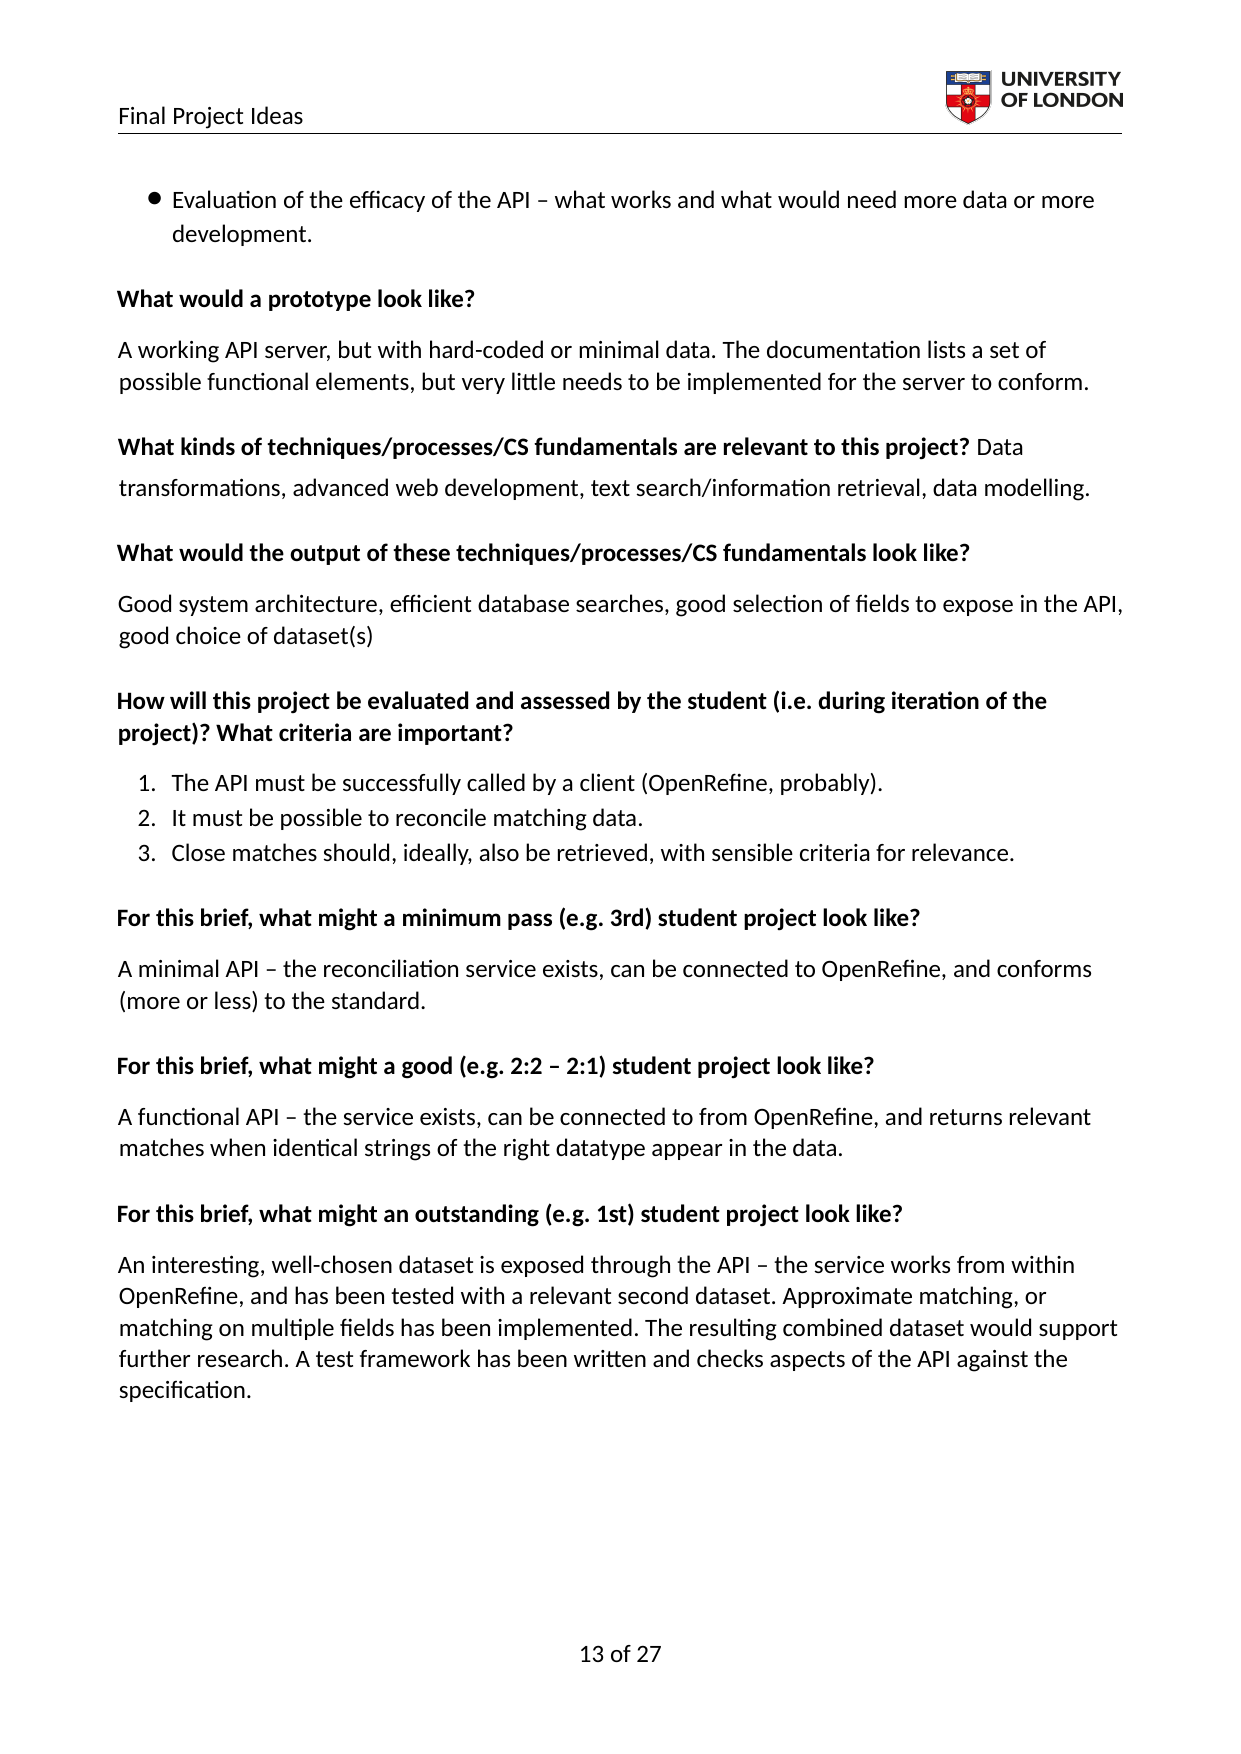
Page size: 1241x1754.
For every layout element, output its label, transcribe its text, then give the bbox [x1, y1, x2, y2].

text For this brief, what might an outstanding (e.g. 1st) student project look like? [117, 1198, 1126, 1228]
text For this brief, what might a good (e.g. 2:2 – 2:1) student project look like? [117, 1050, 1126, 1081]
text Good system architecture, efficient database searches, good selection of fields to expose in the API, good choice of dataset(s) [118, 588, 1128, 650]
text What would the output of these techniques/processes/CS fundamentals look like? [117, 538, 1126, 568]
list Evaluation of the efficacy of the API – what works and what would need more data or more development. [146, 174, 1128, 248]
text What would a prototype look like? [117, 283, 1126, 314]
list The API must be successfully called by a client (OpenRefine, probably). [137, 768, 1128, 798]
text A functional API – the service exists, can be connected to from OpenRefine, and returns relevant matches when identical strings of the right datatype appear in the data. [118, 1101, 1128, 1163]
text A minimal API – the reconciliation service exists, can be connected to OpenRefine, and conforms (more or less) to the standard. [118, 953, 1128, 1015]
text For this brief, what might a minimum pass (e.g. 3rd) student project look like? [117, 903, 1126, 933]
list It must be possible to reconcile matching data. [137, 802, 1128, 833]
picture [945, 70, 1123, 125]
text A working API server, but with hard-coded or minimal data. The documentation lists a set of possible functional elements, but very little needs to be implemented for the server to conform. [118, 334, 1128, 396]
text How will this project be evaluated and assessed by the student (i.e. during iteration of the project)? What criteria are important? [117, 685, 1126, 747]
text What kinds of techniques/processes/CS fundamentals are relevant to this project? Data transformations, advanced web development, text search/information retrieval, data modelling. [118, 431, 1128, 502]
text An interesting, well-chosen dataset is exposed through the API – the service works from within OpenRefine, and has been tested with a relevant second dataset. Approximate matching, or matching on multiple fields has been implemented. The resulting combined dataset would support further research. A test framework has been written and checks aspects of the API against the specification. [118, 1249, 1128, 1405]
list Close matches should, ideally, also be retrieved, with sensible criteria for relevance. [137, 837, 1128, 868]
